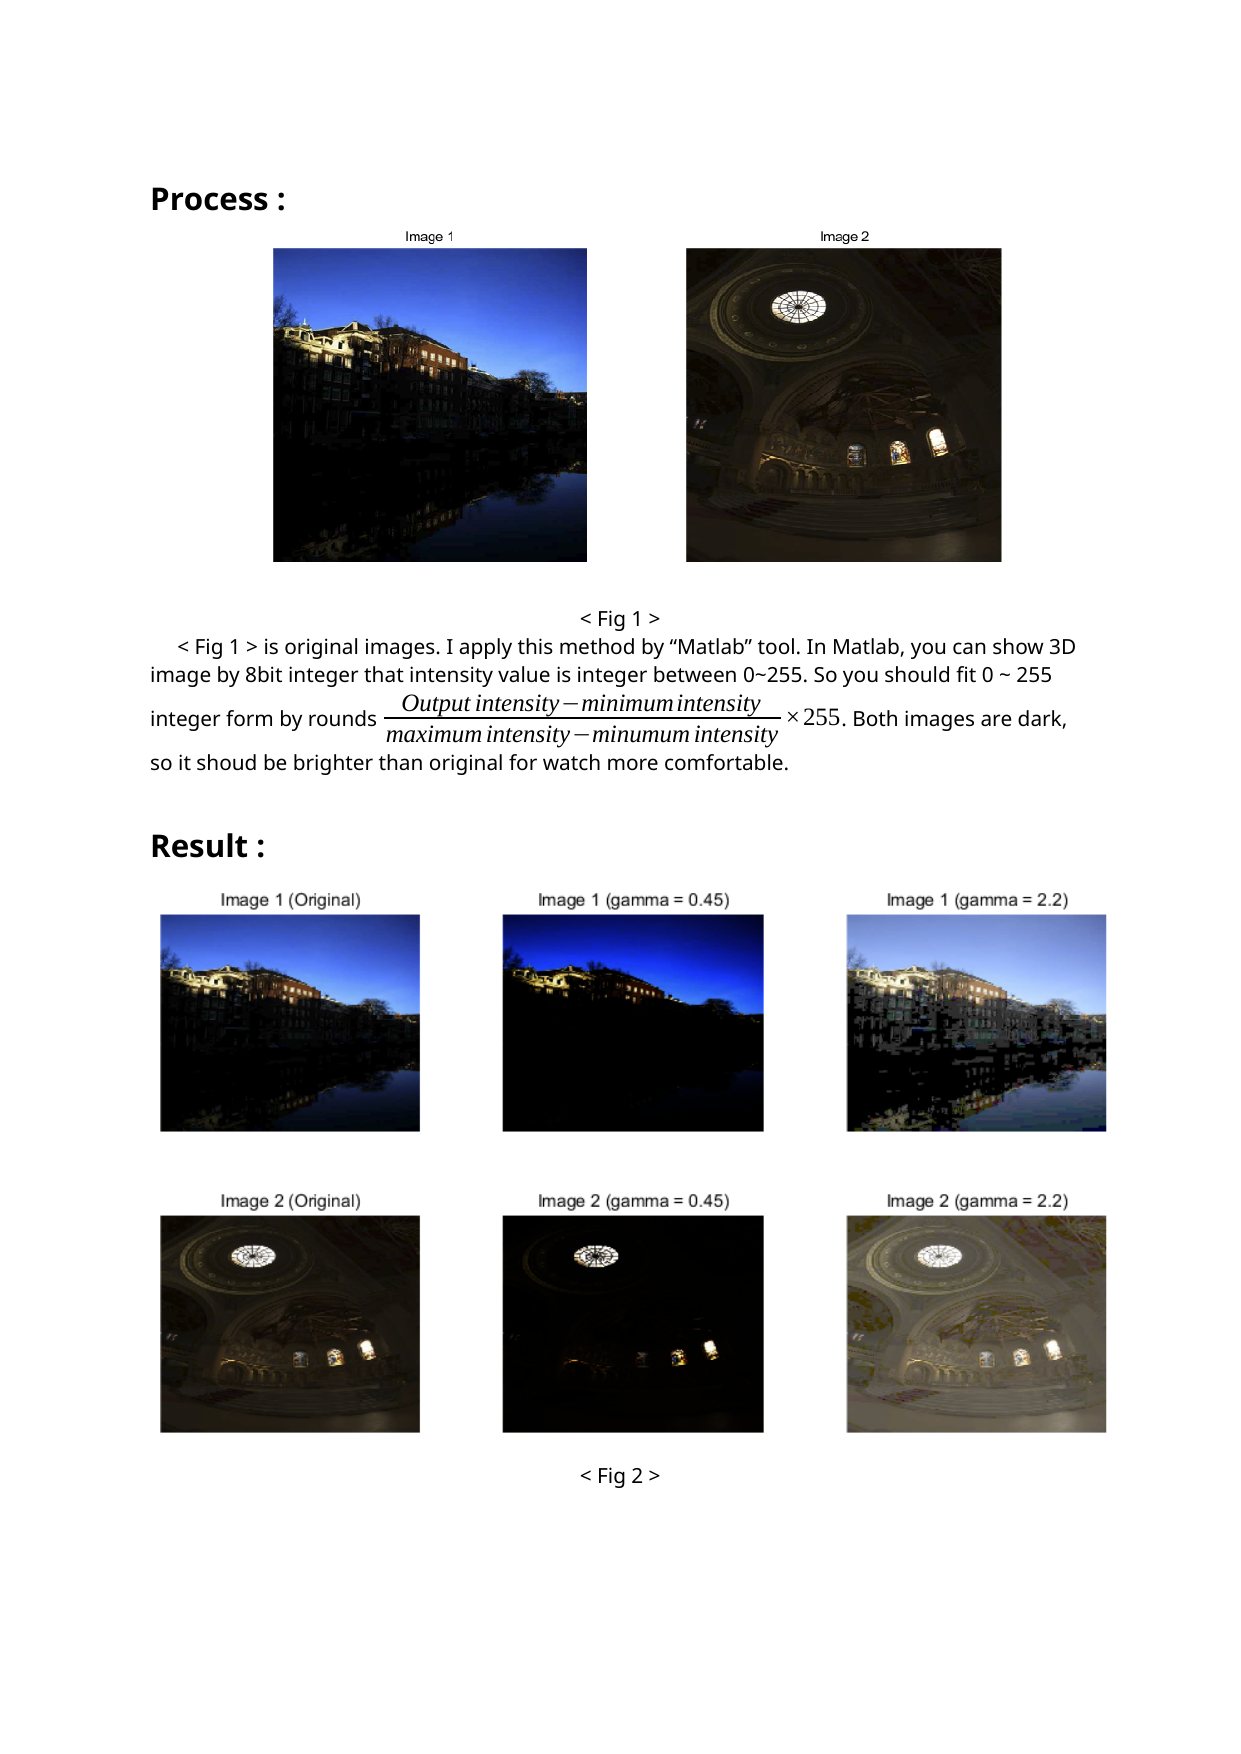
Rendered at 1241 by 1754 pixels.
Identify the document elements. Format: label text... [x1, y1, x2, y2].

text Result : [150, 824, 1090, 866]
text < Fig 1 > is original images. I apply this method by “Matlab” tool. In Matlab, you can show 3D image by 8bit integer that intensity value is integer between 0~255. So you should fit 0 ~ 255 integer form by rounds . Both images are dark, so it shoud be brighter than original for watch more comfortable. [150, 632, 1090, 776]
text Process : [150, 177, 1090, 219]
picture [150, 886, 1117, 1443]
text < Fig 1 > [150, 604, 1090, 632]
text < Fig 2 > [150, 1462, 1090, 1490]
picture [150, 219, 1090, 604]
